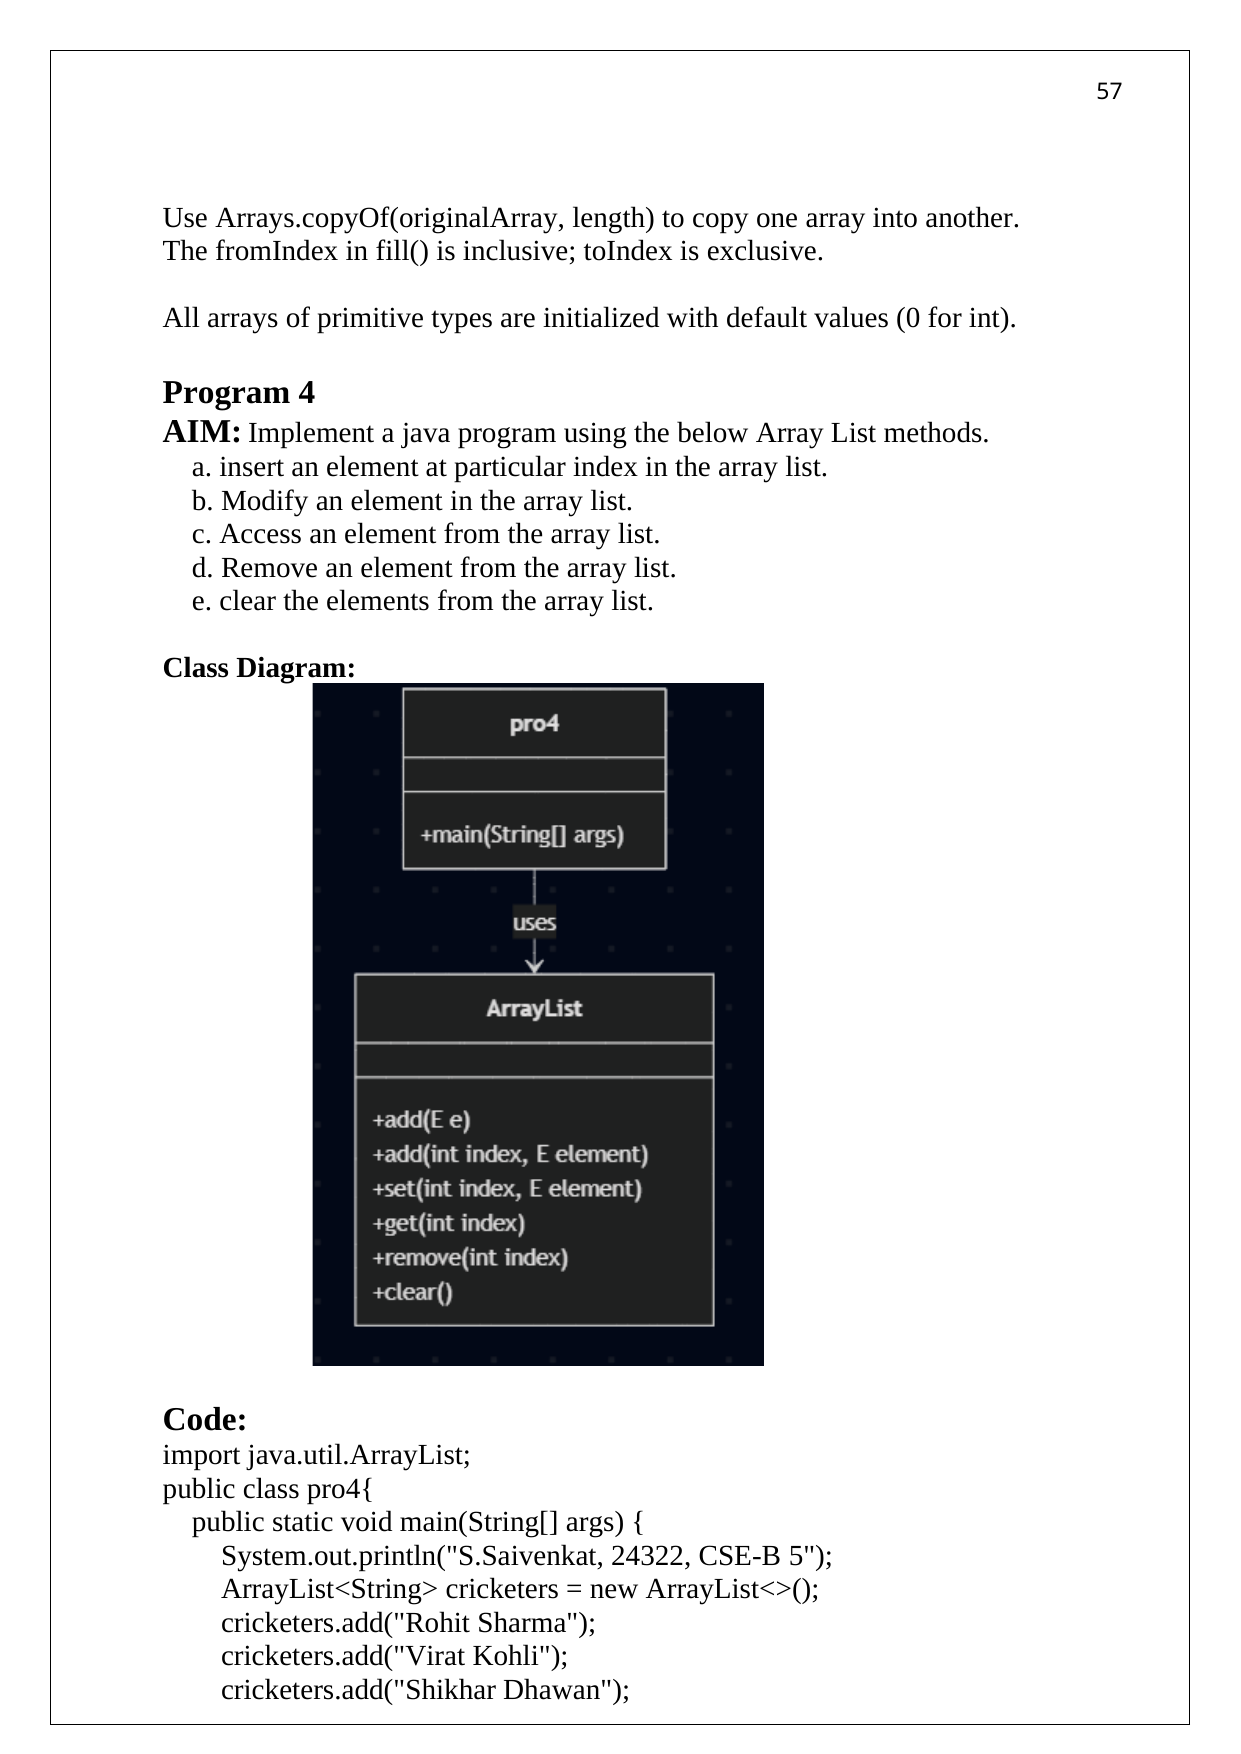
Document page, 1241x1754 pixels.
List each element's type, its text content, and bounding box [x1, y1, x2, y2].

picture [312, 683, 764, 1366]
text public static void main(String[] args) { [162, 1504, 1122, 1538]
text Code: [162, 1399, 1122, 1437]
text import java.util.ArrayList; [162, 1437, 1122, 1471]
text e. clear the elements from the array list. [162, 583, 1122, 617]
text public class pro4{ [162, 1471, 1122, 1504]
text System.out.println("S.Saivenkat, 24322, CSE-B 5"); [162, 1538, 1122, 1571]
text AIM: Implement a java program using the below Array List methods. [162, 411, 1122, 449]
text a. insert an element at particular index in the array list. [162, 449, 1122, 483]
text The fromIndex in fill() is inclusive; toIndex is exclusive. [162, 233, 1122, 267]
text Use Arrays.copyOf(originalArray, length) to copy one array into another. [162, 200, 1122, 233]
text b. Modify an element in the array list. [162, 483, 1122, 516]
text Program 4 [162, 372, 1122, 411]
text cricketers.add("Shikhar Dhawan"); [162, 1672, 1122, 1706]
text cricketers.add("Virat Kohli"); [162, 1638, 1122, 1672]
text c. Access an element from the array list. [162, 516, 1122, 550]
text All arrays of primitive types are initialized with default values (0 for int). [162, 301, 1122, 334]
text ArrayList<String> cricketers = new ArrayList<>(); [162, 1571, 1122, 1605]
text cricketers.add("Rohit Sharma"); [162, 1605, 1122, 1638]
text d. Remove an element from the array list. [162, 550, 1122, 583]
text Class Diagram: [162, 650, 1122, 684]
